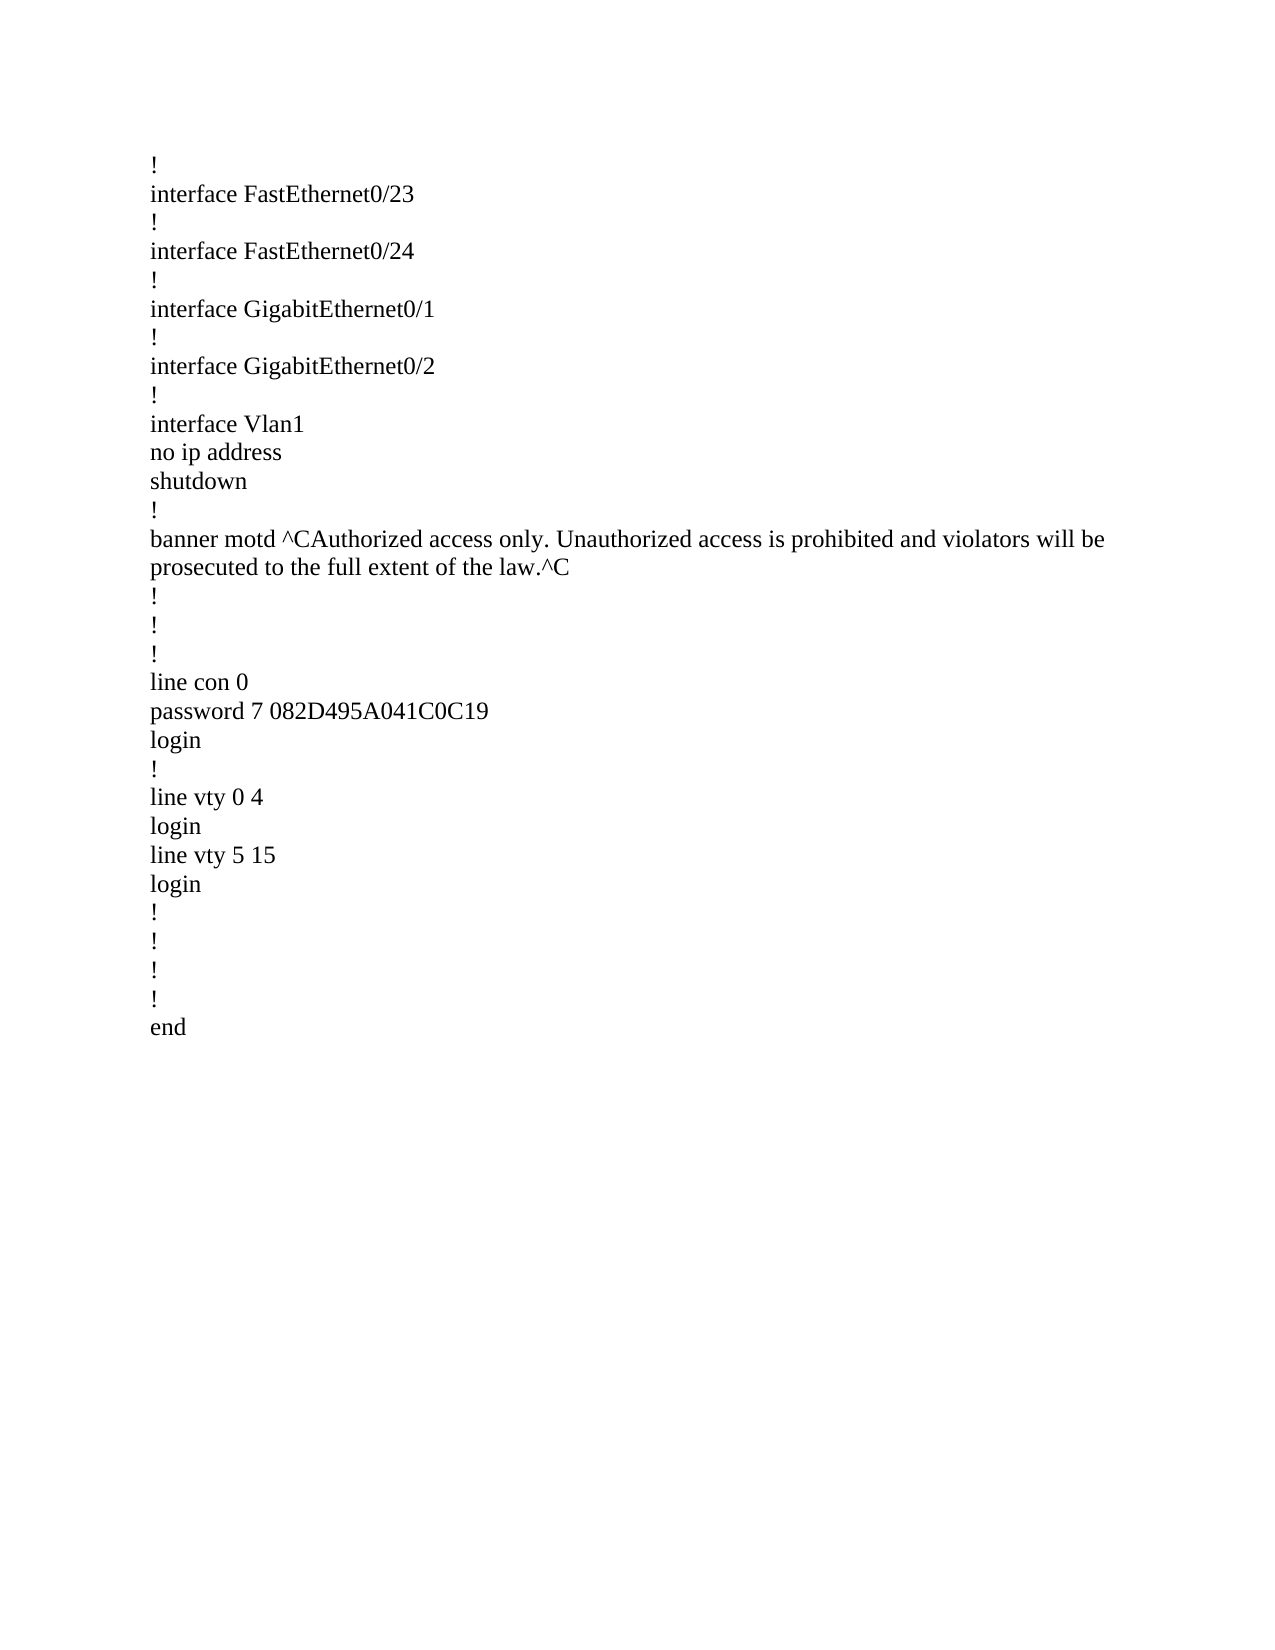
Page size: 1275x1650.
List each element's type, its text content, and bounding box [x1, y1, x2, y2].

text interface Vlan1 [150, 409, 1125, 437]
text interface FastEthernet0/23 [150, 179, 1125, 207]
text no ip address [150, 437, 1125, 466]
text password 7 082D495A041C0C19 [150, 696, 1125, 725]
text line con 0 [150, 667, 1125, 696]
text ! [150, 926, 1125, 955]
text ! [150, 265, 1125, 294]
text login [150, 725, 1125, 754]
text ! [150, 754, 1125, 782]
text ! [150, 495, 1125, 524]
text banner motd ^CAuthorized access only. Unauthorized access is prohibited and violators will be prosecuted to the full extent of the law.^C [150, 524, 1125, 581]
text ! [150, 610, 1125, 639]
text line vty 5 15 [150, 840, 1125, 869]
text interface GigabitEthernet0/2 [150, 351, 1125, 380]
text ! [150, 581, 1125, 610]
text login [150, 869, 1125, 897]
text ! [150, 897, 1125, 926]
text ! [150, 955, 1125, 984]
text login [150, 811, 1125, 840]
text shutdown [150, 466, 1125, 495]
text ! [150, 207, 1125, 236]
text interface GigabitEthernet0/1 [150, 294, 1125, 322]
text ! [150, 322, 1125, 351]
text end [150, 1012, 1125, 1041]
text ! [150, 984, 1125, 1012]
text ! [150, 380, 1125, 409]
text line vty 0 4 [150, 782, 1125, 811]
text ! [150, 150, 1125, 179]
text interface FastEthernet0/24 [150, 236, 1125, 265]
text ! [150, 639, 1125, 667]
